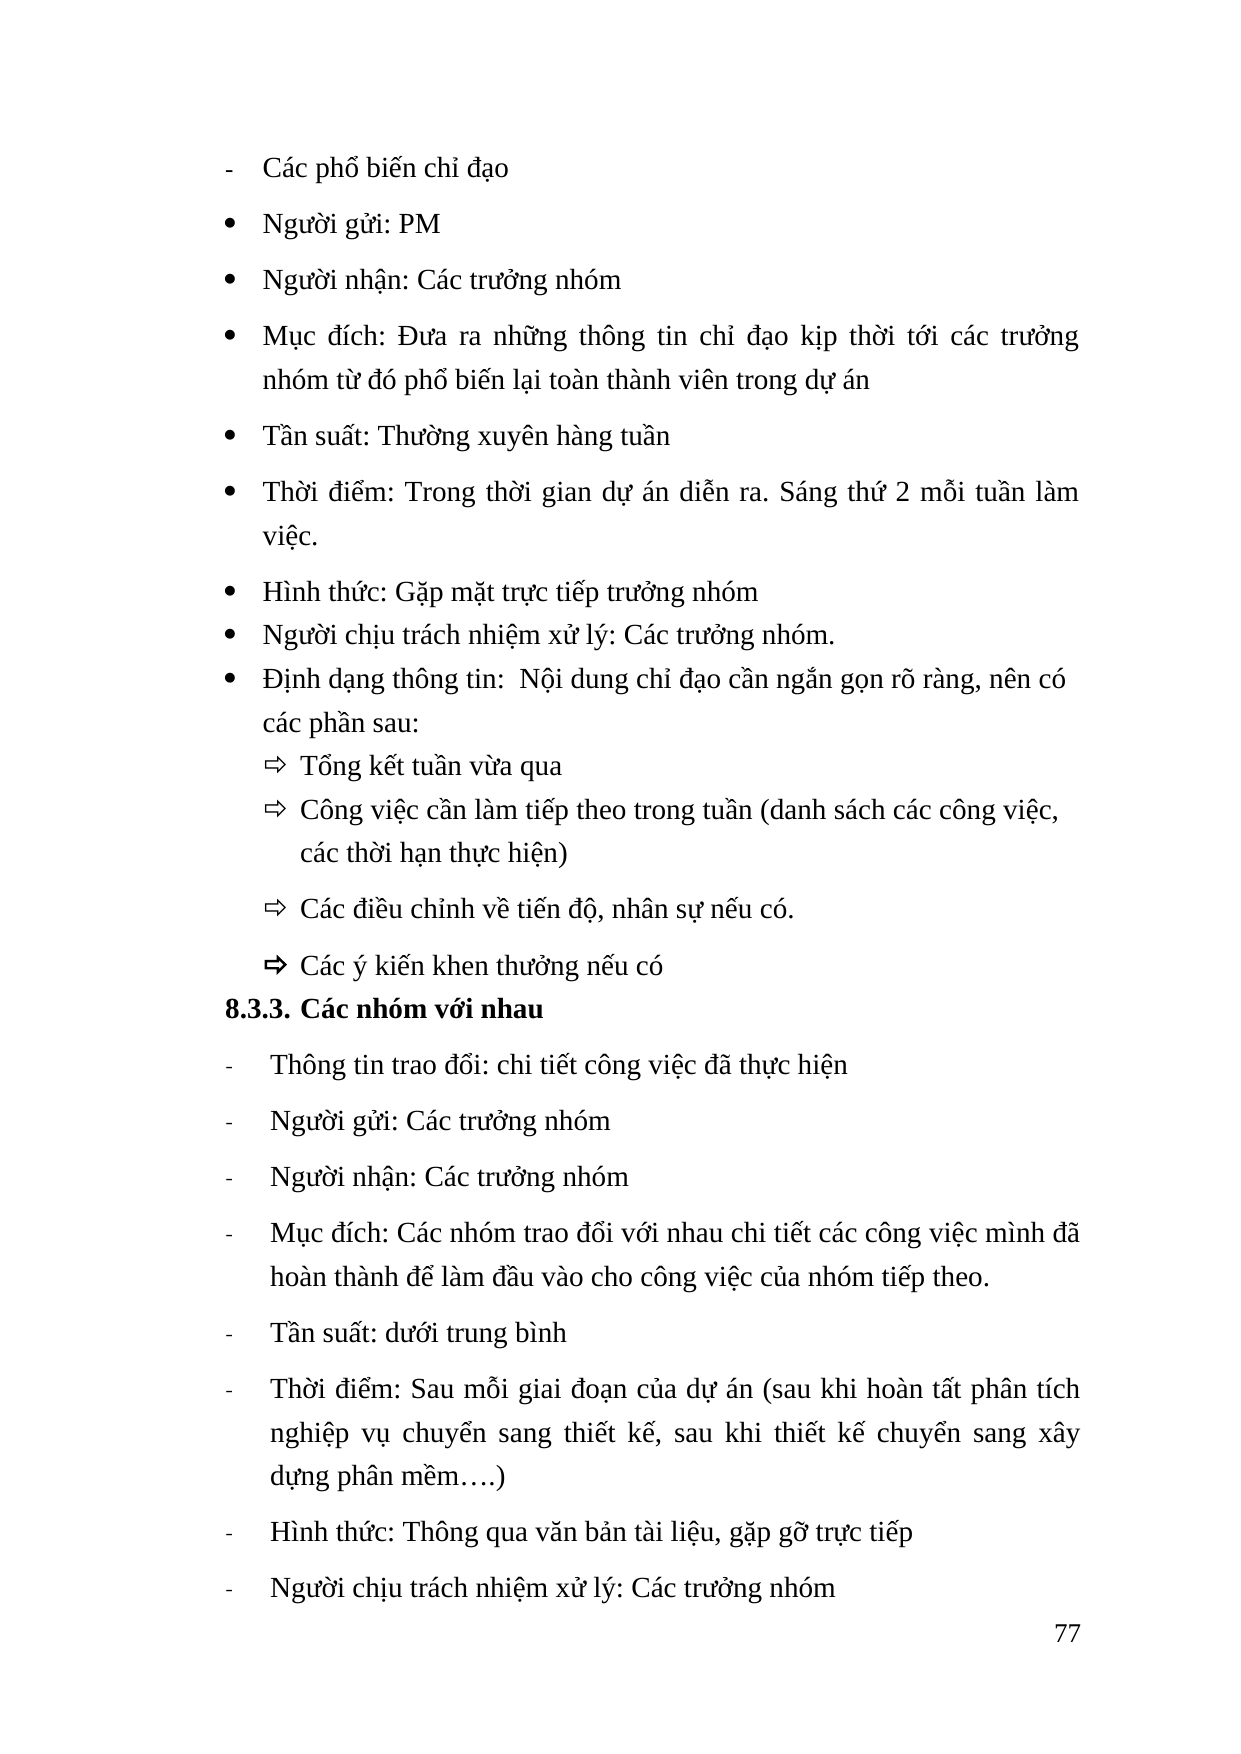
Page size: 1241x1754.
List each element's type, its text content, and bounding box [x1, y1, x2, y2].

list Các nhóm với nhau [225, 991, 1081, 1025]
list Thông tin trao đổi: chi tiết công việc đã thực hiện [225, 1047, 1081, 1081]
list Tần suất: Thường xuyên hàng tuần [225, 418, 1081, 452]
list Người nhận: Các trưởng nhóm [225, 262, 1081, 296]
list Mục đích: Đưa ra những thông tin chỉ đạo kịp thời tới các trưởng nhóm từ đó phổ biến lại toàn thành viên trong dự án [225, 318, 1081, 396]
list Hình thức: Gặp mặt trực tiếp trưởng nhóm [225, 574, 1081, 607]
list Người gửi: PM [225, 206, 1081, 240]
list Định dạng thông tin: Nội dung chỉ đạo cần ngắn gọn rõ ràng, nên có các phần sau: [225, 661, 1071, 738]
list Tần suất: dưới trung bình [225, 1315, 1081, 1349]
list Thời điểm: Sau mỗi giai đoạn của dự án (sau khi hoàn tất phân tích nghiệp vụ chuyển sang thiết kế, sau khi thiết kế chuyển sang xây dựng phân mềm….) [225, 1371, 1081, 1492]
list Tổng kết tuần vừa qua [262, 748, 1071, 782]
list Người chịu trách nhiệm xử lý: Các trưởng nhóm [225, 1570, 1081, 1604]
list Các ý kiến khen thưởng nếu có [262, 948, 1081, 981]
list Mục đích: Các nhóm trao đổi với nhau chi tiết các công việc mình đã hoàn thành để làm đầu vào cho công việc của nhóm tiếp theo. [225, 1216, 1081, 1293]
list Các phổ biến chỉ đạo [225, 150, 1081, 183]
list Thời điểm: Trong thời gian dự án diễn ra. Sáng thứ 2 mỗi tuần làm việc. [225, 474, 1081, 551]
list Người chịu trách nhiệm xử lý: Các trưởng nhóm. [225, 617, 1071, 651]
list Công việc cần làm tiếp theo trong tuần (danh sách các công việc, các thời hạn thực hiện) [262, 792, 1071, 869]
list Các điều chỉnh về tiến độ, nhân sự nếu có. [262, 892, 1081, 925]
list Người nhận: Các trưởng nhóm [225, 1159, 1081, 1193]
list Người gửi: Các trưởng nhóm [225, 1103, 1081, 1137]
list Hình thức: Thông qua văn bản tài liệu, gặp gỡ trực tiếp [225, 1514, 1081, 1548]
